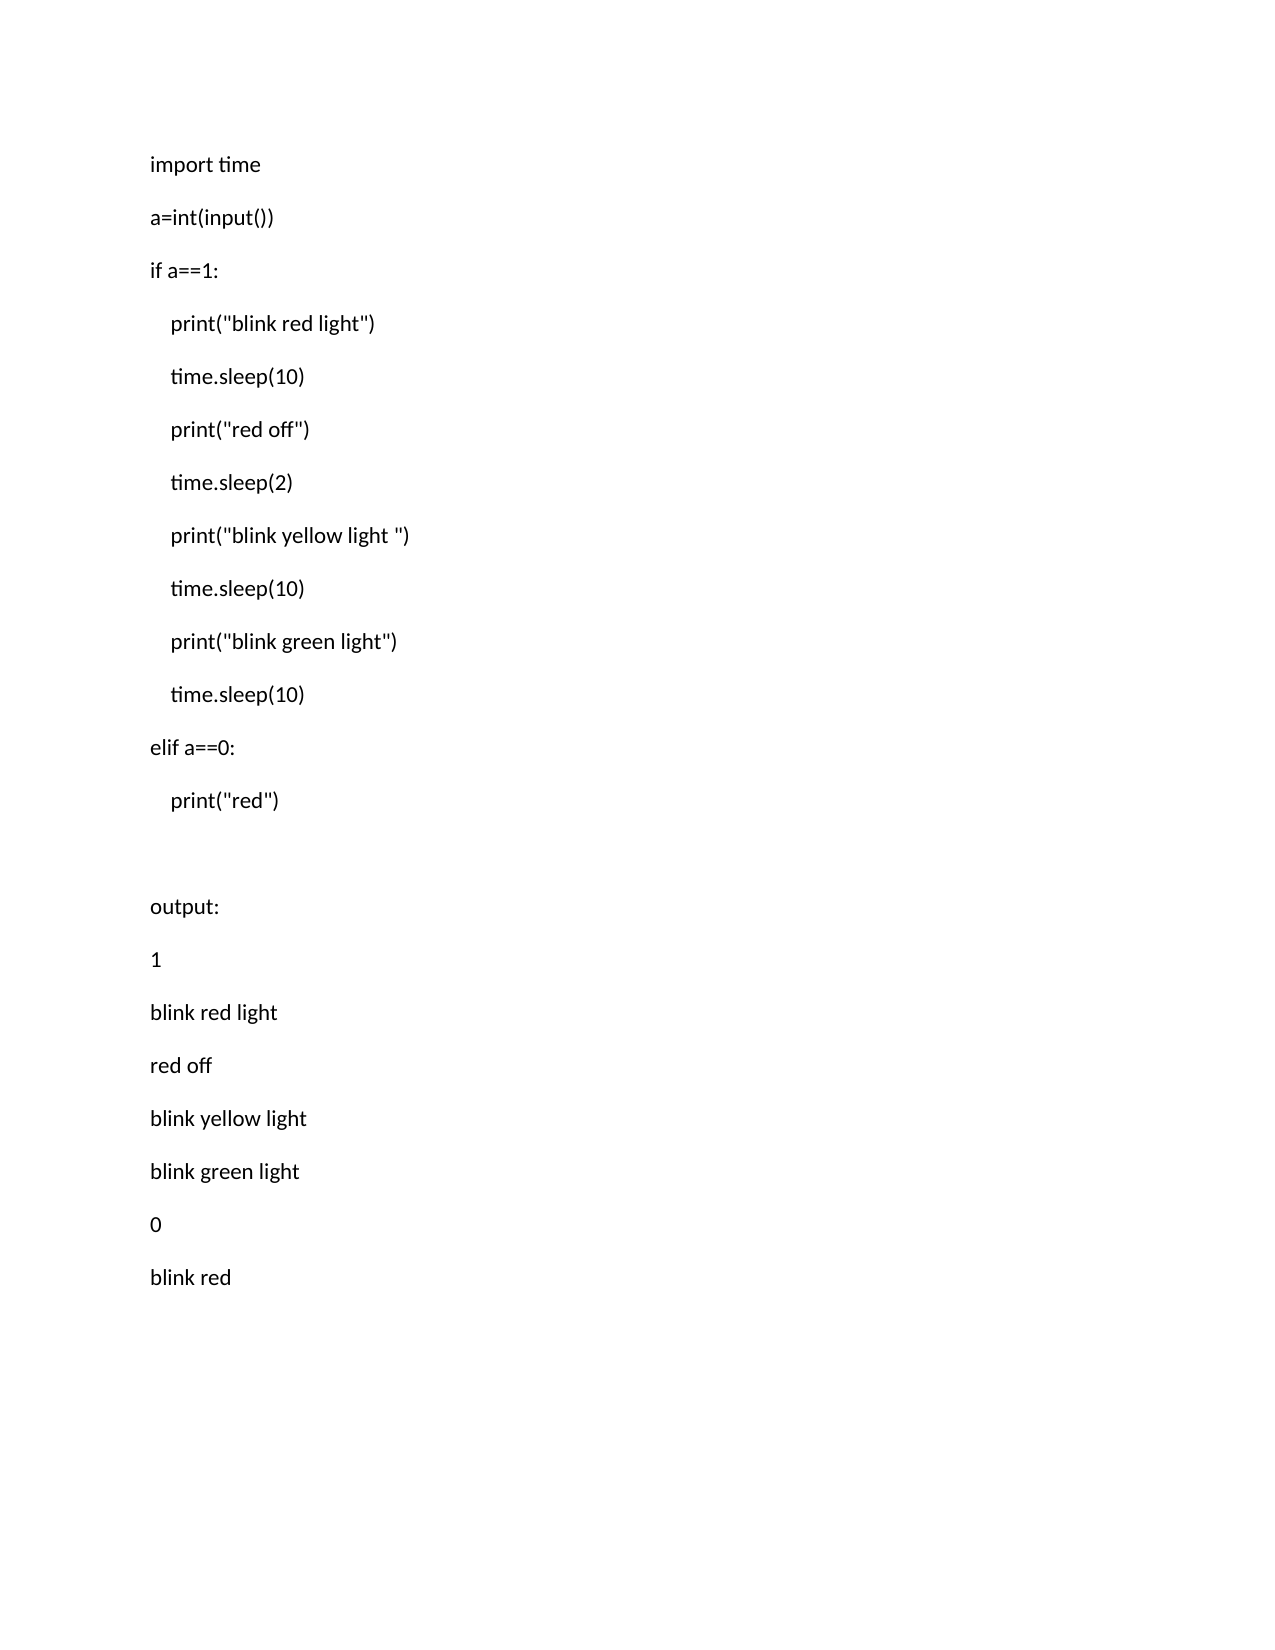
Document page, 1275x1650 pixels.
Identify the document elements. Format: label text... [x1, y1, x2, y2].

text a=int(input()) [150, 203, 1125, 231]
text time.sleep(2) [150, 468, 1125, 496]
text if a==1: [150, 256, 1125, 284]
text 0 [150, 1210, 1125, 1238]
text print("red") [150, 786, 1125, 814]
text print("blink yellow light ") [150, 521, 1125, 549]
text red off [150, 1051, 1125, 1079]
text print("blink green light") [150, 627, 1125, 655]
text output: [150, 892, 1125, 920]
text blink red [150, 1263, 1125, 1291]
text print("blink red light") [150, 309, 1125, 337]
text blink red light [150, 998, 1125, 1026]
text elif a==0: [150, 733, 1125, 761]
text blink green light [150, 1157, 1125, 1185]
text import time [150, 150, 1125, 178]
text 1 [150, 945, 1125, 973]
text blink yellow light [150, 1104, 1125, 1132]
text print("red off") [150, 415, 1125, 443]
text time.sleep(10) [150, 574, 1125, 602]
text time.sleep(10) [150, 362, 1125, 390]
text time.sleep(10) [150, 680, 1125, 708]
